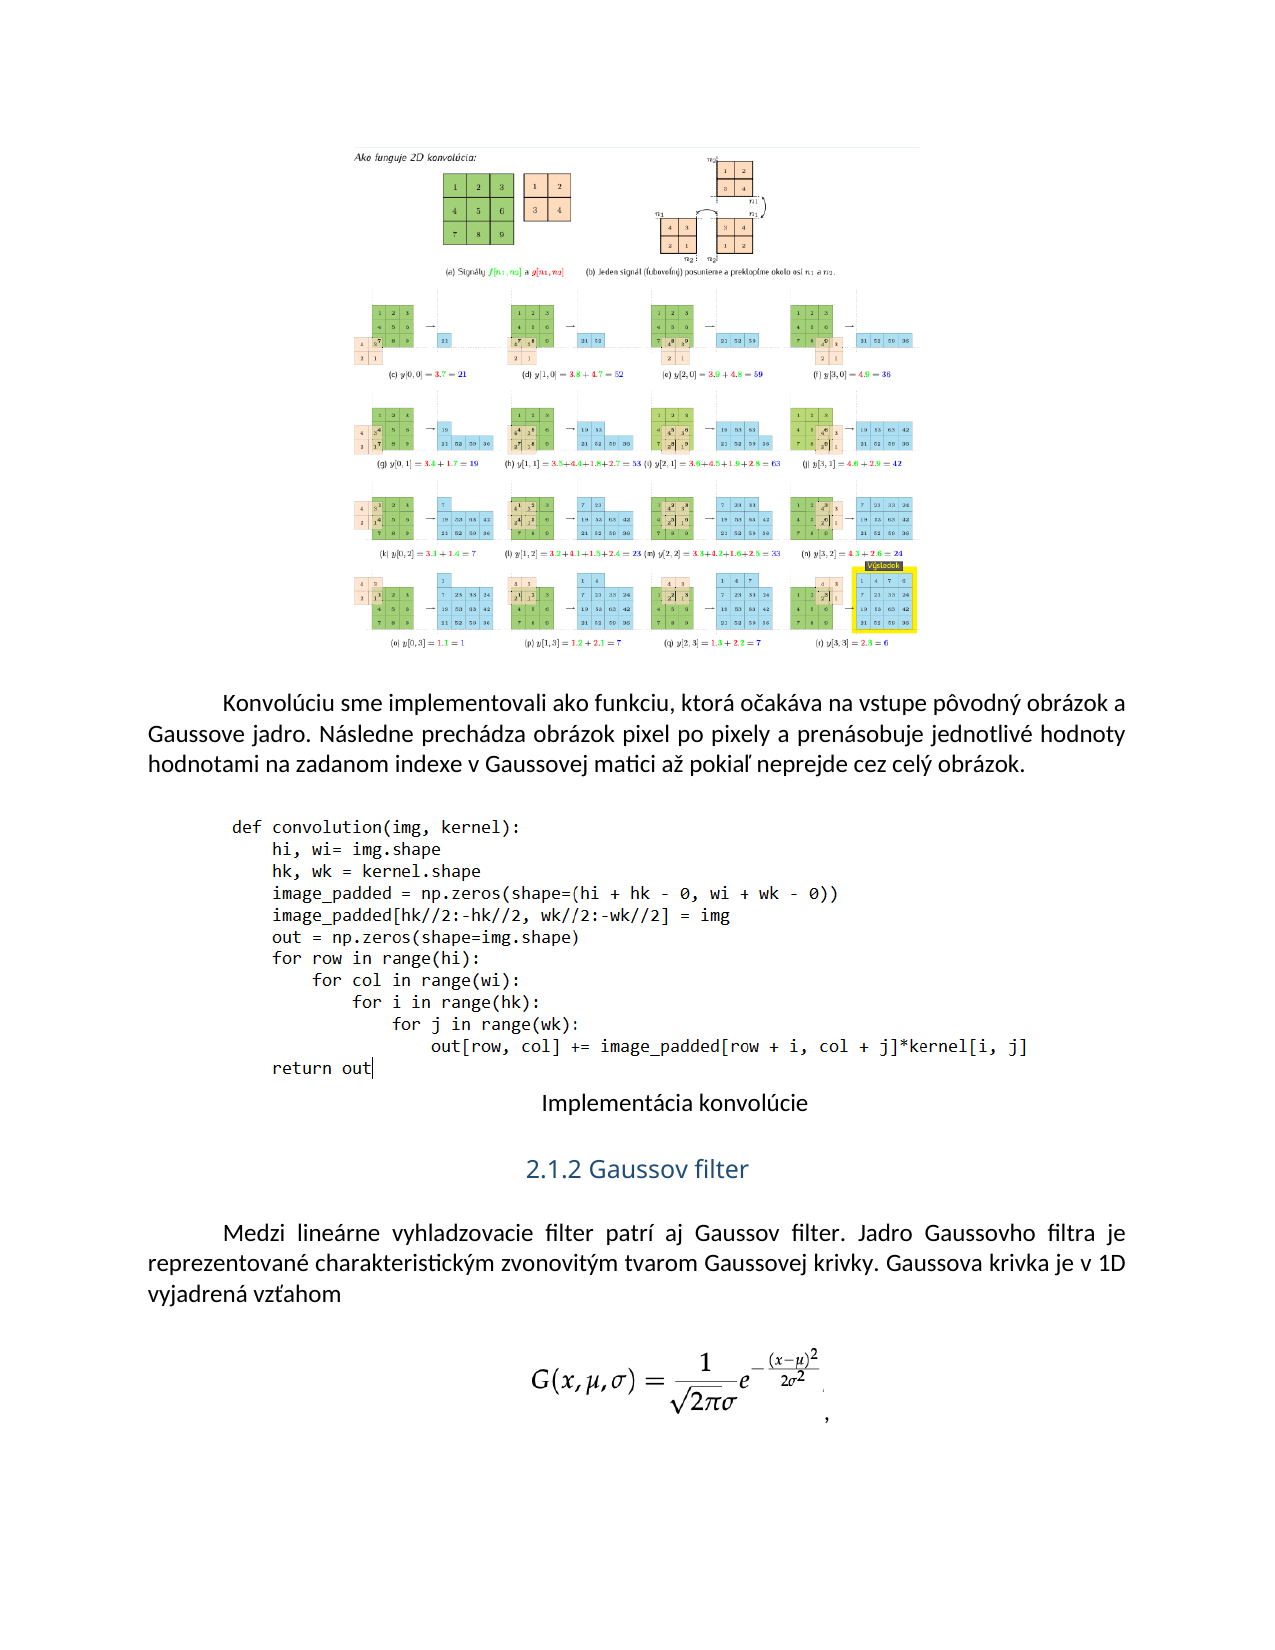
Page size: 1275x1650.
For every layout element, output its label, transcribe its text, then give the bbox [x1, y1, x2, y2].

subtitle 2.1.2 Gaussov filter [148, 1152, 1127, 1186]
text Konvolúciu sme implementovali ako funkciu, ktorá očakáva na vstupe pôvodný obrázok a Gaussove jadro. Následne prechádza obrázok pixel po pixely a prenásobuje jednotlivé hodnoty hodnotami na zadanom indexe v Gaussovej matici až pokiaľ neprejde cez celý obrázok. [148, 687, 1127, 779]
text Implementácia konvolúcie [148, 1087, 1127, 1117]
picture [343, 147, 932, 657]
text Medzi lineárne vyhladzovacie filter patrí aj Gaussov filter. Jadro Gaussovho filtra je reprezentované charakteristickým zvonovitým tvarom Gaussovej krivky. Gaussova krivka je v 1D vyjadrená vzťahom [148, 1217, 1127, 1308]
picture [229, 809, 1046, 1087]
picture [520, 1338, 824, 1421]
